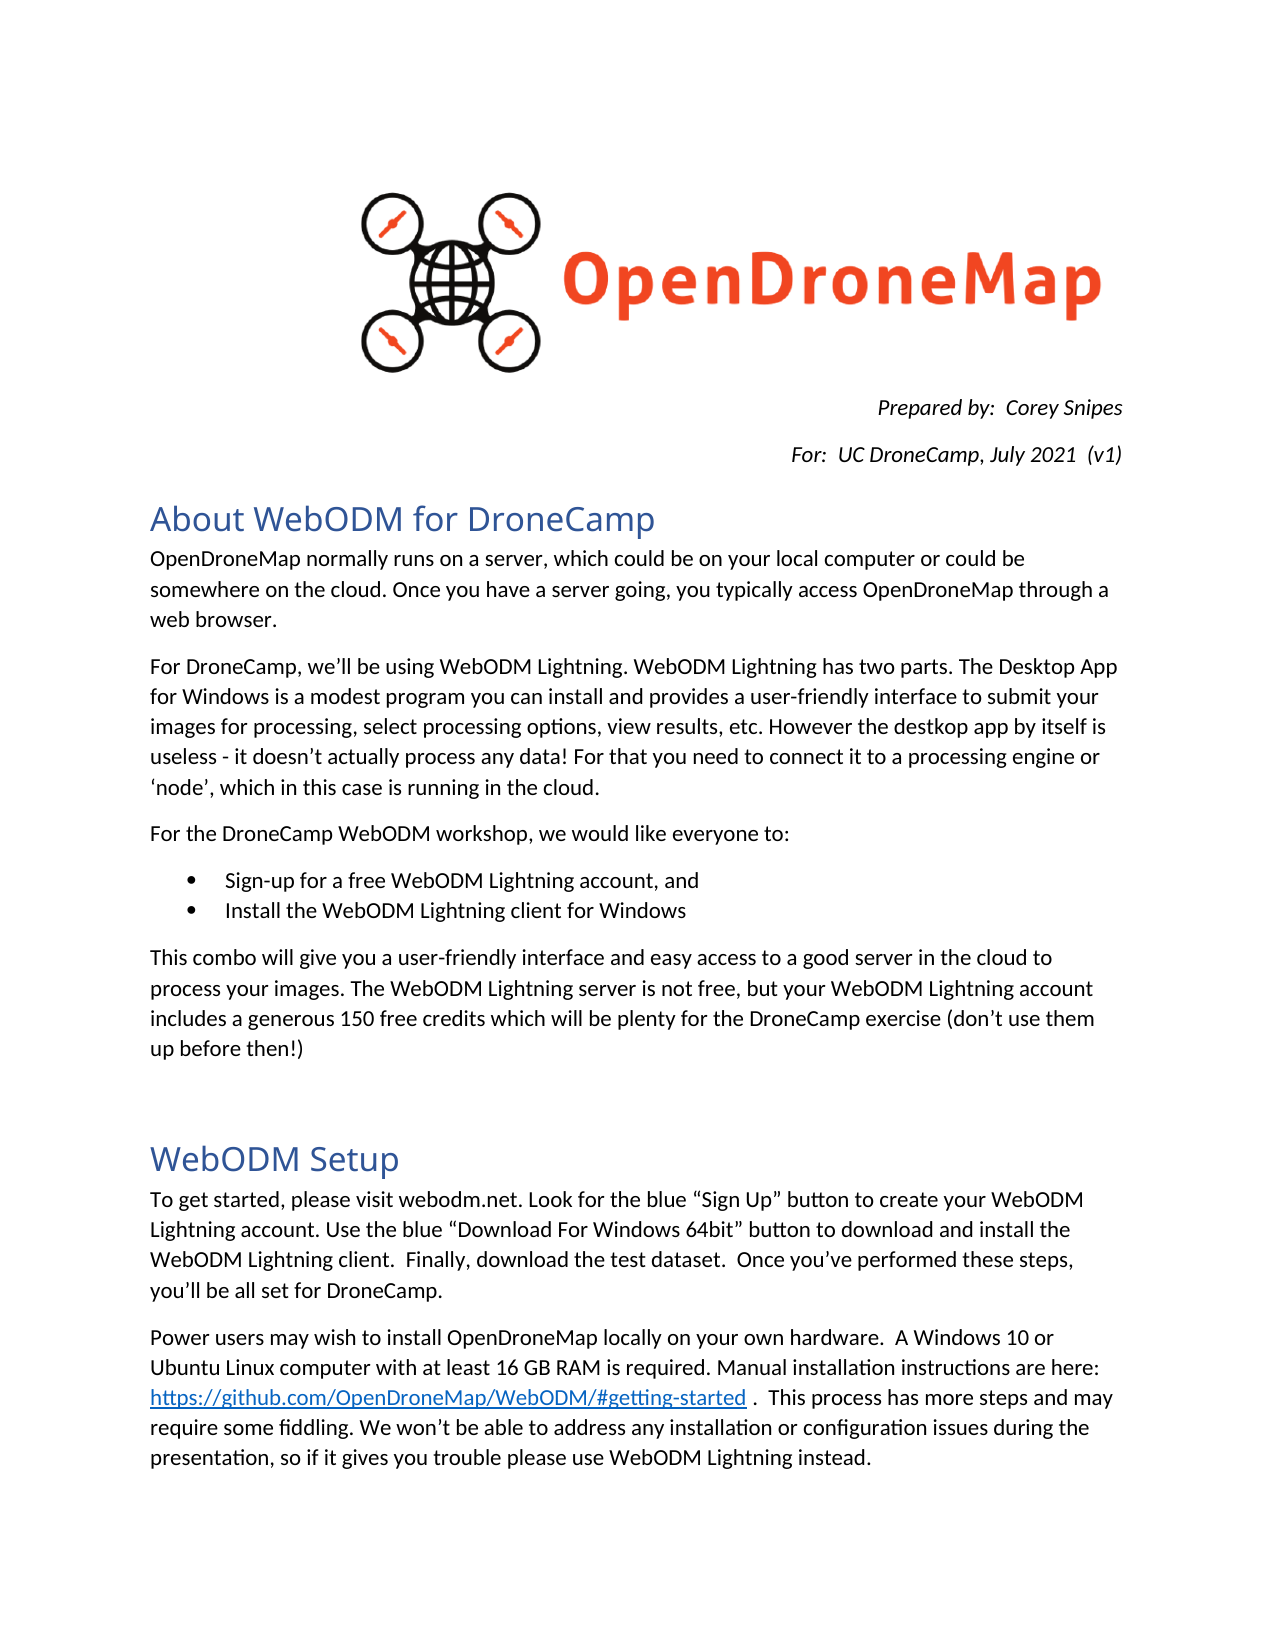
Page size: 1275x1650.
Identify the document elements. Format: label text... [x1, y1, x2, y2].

text This combo will give you a user-friendly interface and easy access to a good server in the cloud to process your images. The WebODM Lightning server is not free, but your WebODM Lightning account includes a generous 150 free credits which will be plenty for the DroneCamp exercise (don’t use them up before then!) [150, 943, 1125, 1062]
subtitle About WebODM for DroneCamp [150, 496, 1125, 541]
text To get started, please visit webodm.net. Look for the blue “Sign Up” button to create your WebODM Lightning account. Use the blue “Download For Windows 64bit” button to download and install the WebODM Lightning client. Finally, download the test dataset. Once you’ve performed these steps, you’ll be all set for DroneCamp. [150, 1185, 1125, 1304]
subtitle WebODM Setup [150, 1136, 1125, 1182]
picture [338, 175, 1125, 390]
list Sign-up for a free WebODM Lightning account, and [187, 866, 1125, 894]
text OpenDroneMap normally runs on a server, which could be on your local computer or could be somewhere on the cloud. Once you have a server going, you typically access OpenDroneMap through a web browser. [150, 544, 1125, 633]
list Install the WebODM Lightning client for Windows [187, 897, 1125, 925]
text For: UC DroneCamp, July 2021 (v1) [150, 440, 1125, 468]
text For DroneCamp, we’ll be using WebODM Lightning. WebODM Lightning has two parts. The Desktop App for Windows is a modest program you can install and provides a user-friendly interface to submit your images for processing, select processing options, view results, etc. However the destkop app by itself is useless - it doesn’t actually process any data! For that you need to connect it to a processing engine or ‘node’, which in this case is running in the cloud. [150, 652, 1125, 801]
text For the DroneCamp WebODM workshop, we would like everyone to: [150, 819, 1125, 848]
text Prepared by: Corey Snipes [150, 393, 1125, 422]
text Power users may wish to install OpenDroneMap locally on your own hardware. A Windows 10 or Ubuntu Linux computer with at least 16 GB RAM is required. Manual installation instructions are here: https://github.com/OpenDroneMap/WebODM/#getting-started . This process has more steps and may require some fiddling. We won’t be able to address any installation or configuration issues during the presentation, so if it gives you trouble please use WebODM Lightning instead. [150, 1323, 1125, 1472]
